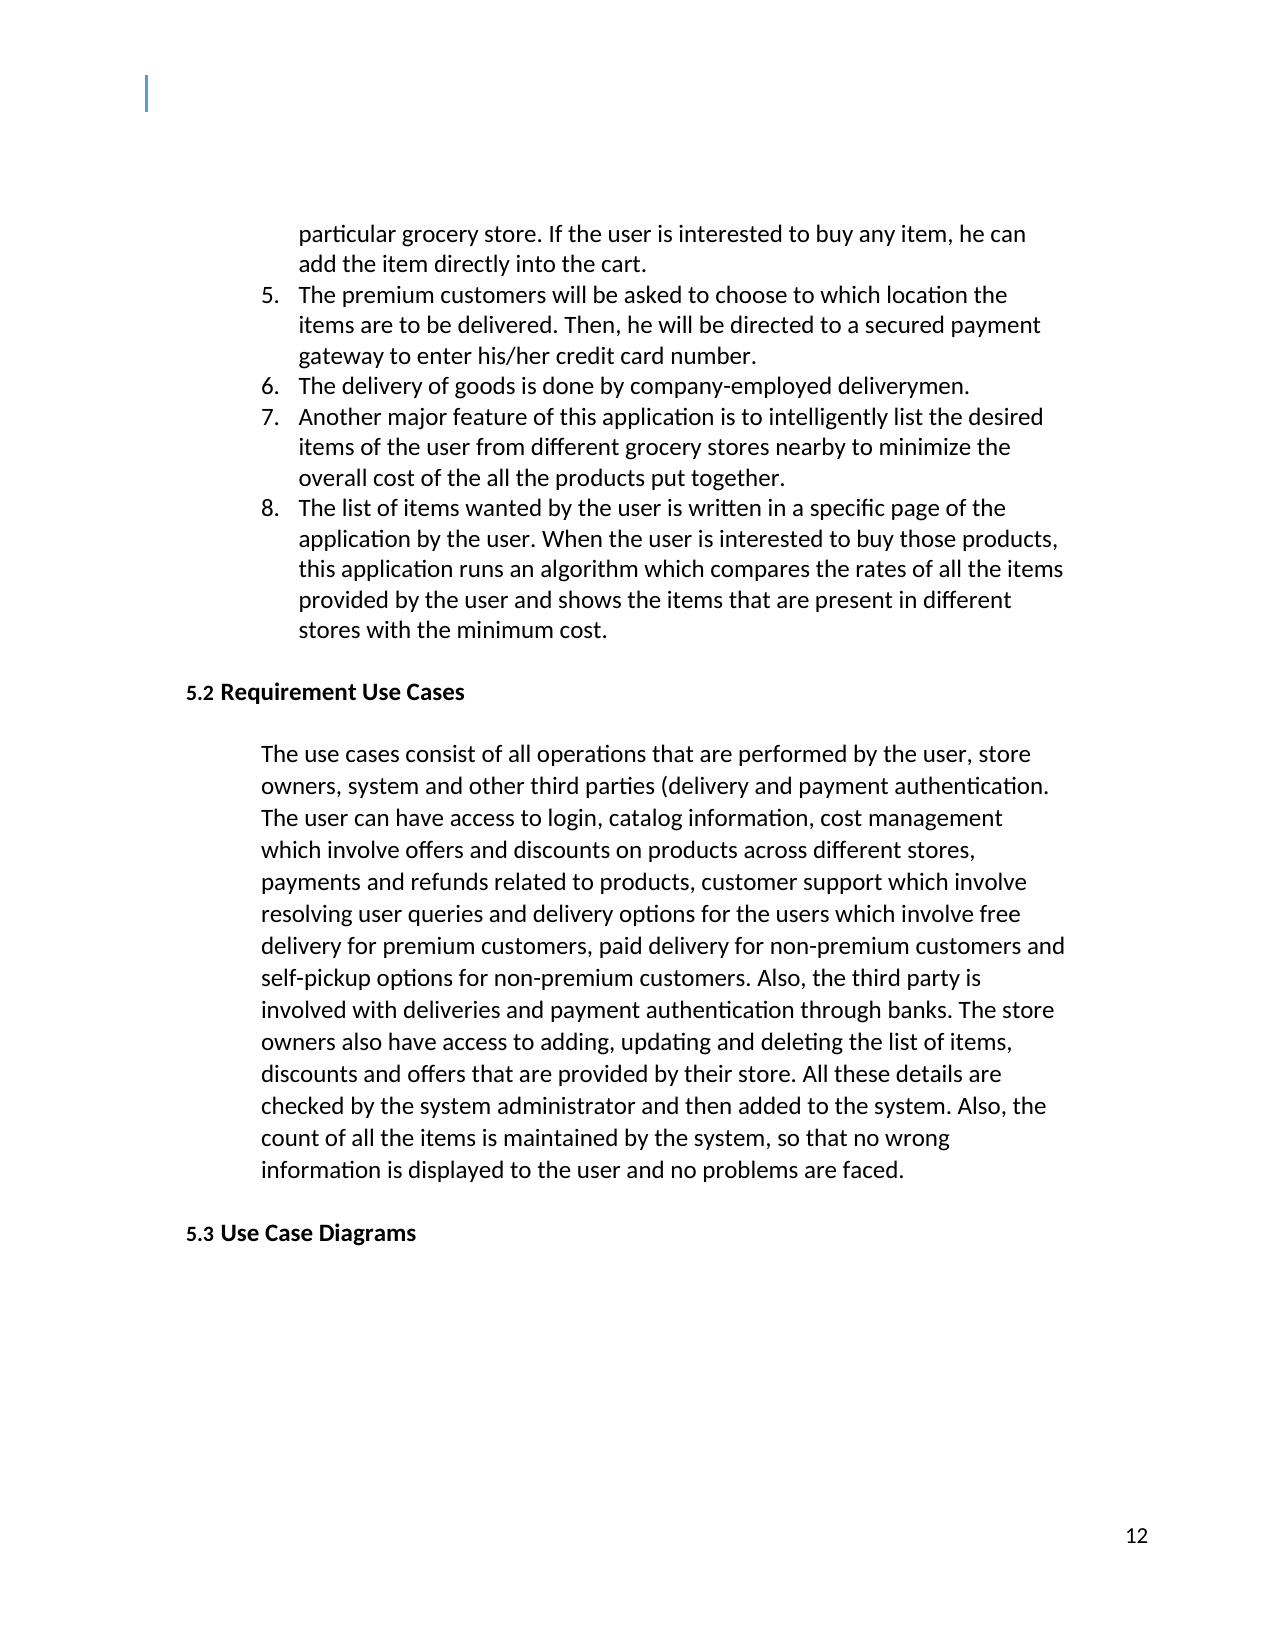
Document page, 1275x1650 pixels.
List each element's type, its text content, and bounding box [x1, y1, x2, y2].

list The list of items wanted by the user is written in a specific page of the application by the user. When the user is interested to buy those products, this application runs an algorithm which compares the rates of all the items provided by the user and shows the items that are present in different stores with the minimum cost. [261, 492, 1067, 645]
list Use Case Diagrams [186, 1217, 1067, 1247]
list Another major feature of this application is to intelligently list the desired items of the user from different grocery stores nearby to minimize the overall cost of the all the products put together. [261, 401, 1067, 492]
text The use cases consist of all operations that are performed by the user, store owners, system and other third parties (delivery and payment authentication. The user can have access to login, catalog information, cost management which involve offers and discounts on products across different stores, payments and refunds related to products, customer support which involve resolving user queries and delivery options for the users which involve free delivery for premium customers, paid delivery for non-premium customers and self-pickup options for non-premium customers. Also, the third party is involved with deliveries and payment authentication through banks. The store owners also have access to adding, updating and deleting the list of items, discounts and offers that are provided by their store. All these details are checked by the system administrator and then added to the system. Also, the count of all the items is maintained by the system, so that no wrong information is displayed to the user and no problems are faced. [261, 738, 1067, 1184]
list The delivery of goods is done by company-employed deliverymen. [261, 370, 1067, 401]
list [261, 218, 1067, 279]
list The premium customers will be asked to choose to which location the items are to be delivered. Then, he will be directed to a secured payment gateway to enter his/her credit card number. [261, 279, 1067, 370]
list Requirement Use Cases [186, 676, 1067, 707]
